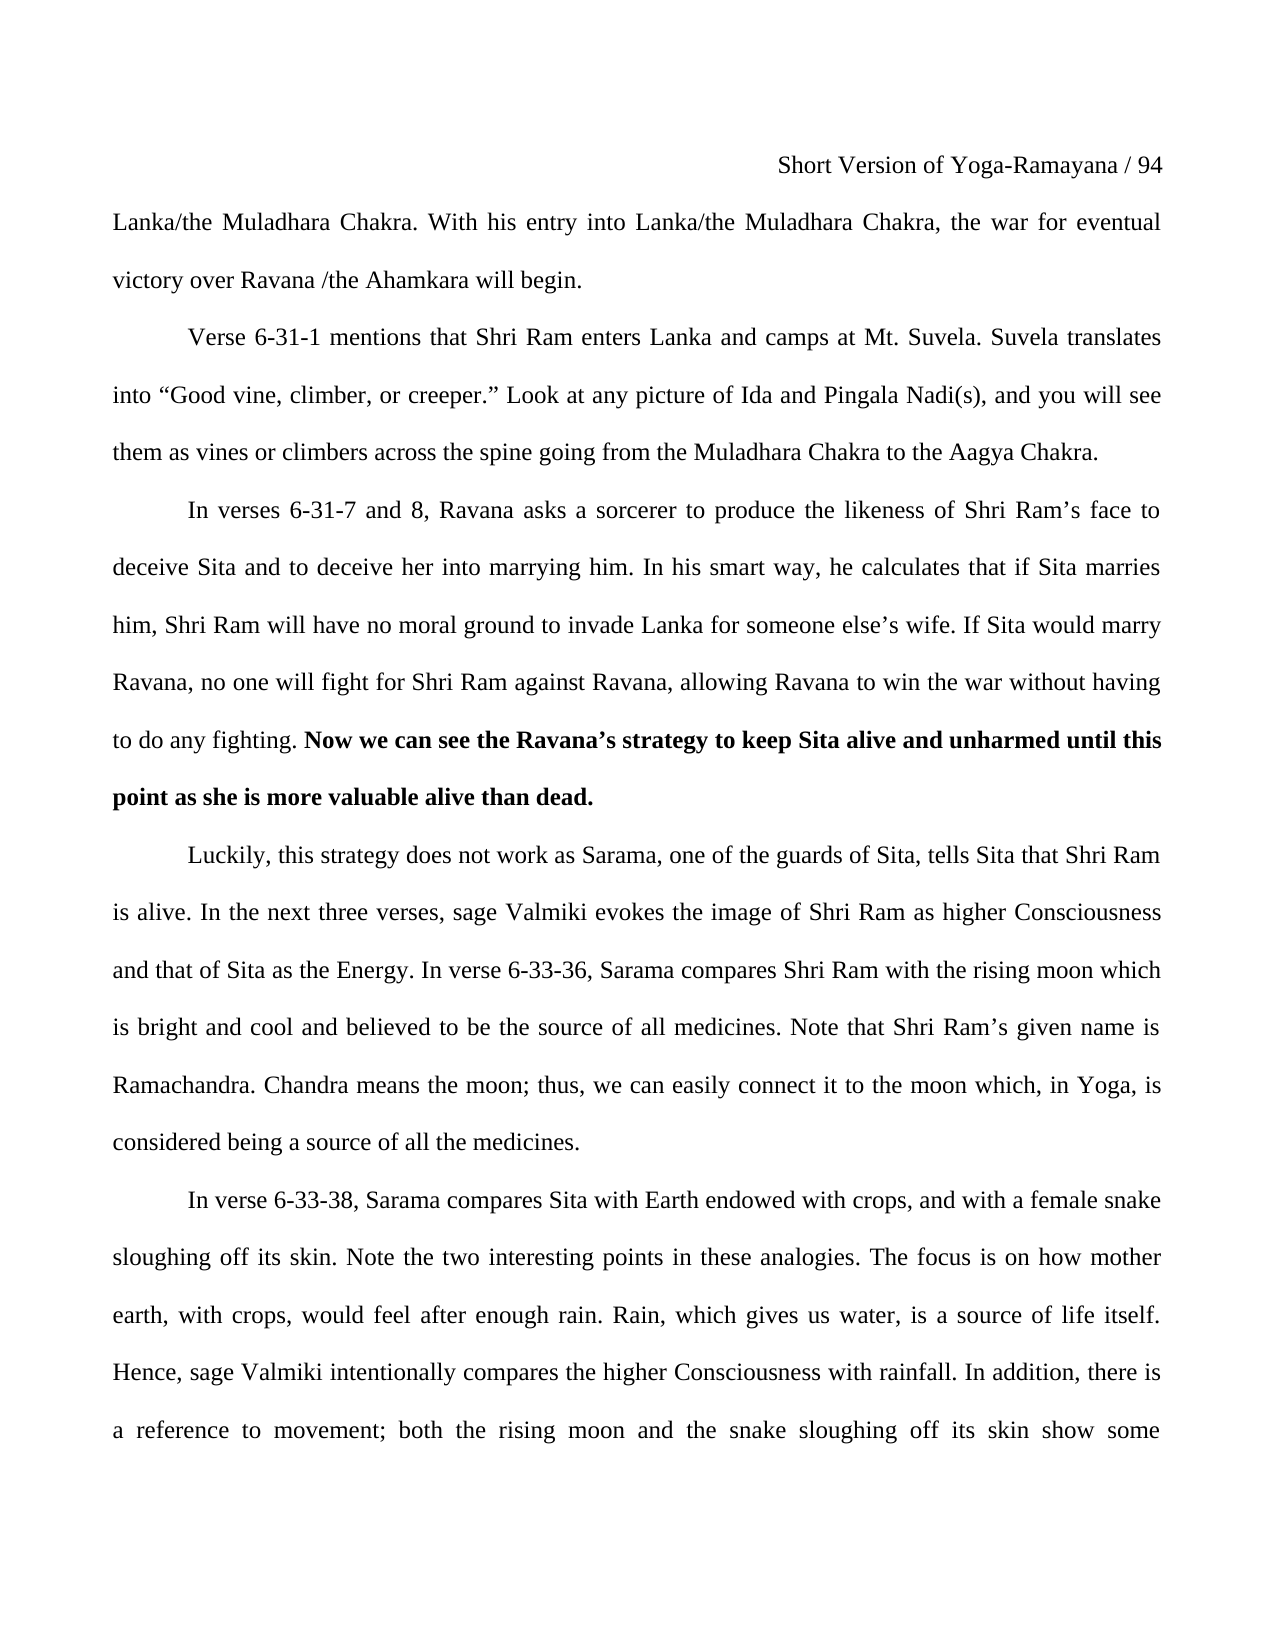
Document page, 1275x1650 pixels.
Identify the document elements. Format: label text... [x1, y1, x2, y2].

text Verse 6-31-1 mentions that Shri Ram enters Lanka and camps at Mt. Suvela. Suvela translates into “Good vine, climber, or creeper.” Look at any picture of Ida and Pingala Nadi(s), and you will see them as vines or climbers across the spine going from the Muladhara Chakra to the Aagya Chakra. [112, 322, 1162, 466]
text Luckily, this strategy does not work as Sarama, one of the guards of Sita, tells Sita that Shri Ram is alive. In the next three verses, sage Valmiki evokes the image of Shri Ram as higher Consciousness and that of Sita as the Energy. In verse 6-33-36, Sarama compares Shri Ram with the rising moon which is bright and cool and believed to be the source of all medicines. Note that Shri Ram’s given name is Ramachandra. Chandra means the moon; thus, we can easily connect it to the moon which, in Yoga, is considered being a source of all the medicines. [112, 840, 1162, 1156]
text In verses 6-31-7 and 8, Ravana asks a sorcerer to produce the likeness of Shri Ram’s face to deceive Sita and to deceive her into marrying him. In his smart way, he calculates that if Sita marries him, Shri Ram will have no moral ground to invade Lanka for someone else’s wife. If Sita would marry Ravana, no one will fight for Shri Ram against Ravana, allowing Ravana to win the war without having to do any fighting. Now we can see the Ravana’s strategy to keep Sita alive and unharmed until this point as she is more valuable alive than dead. [112, 495, 1162, 811]
